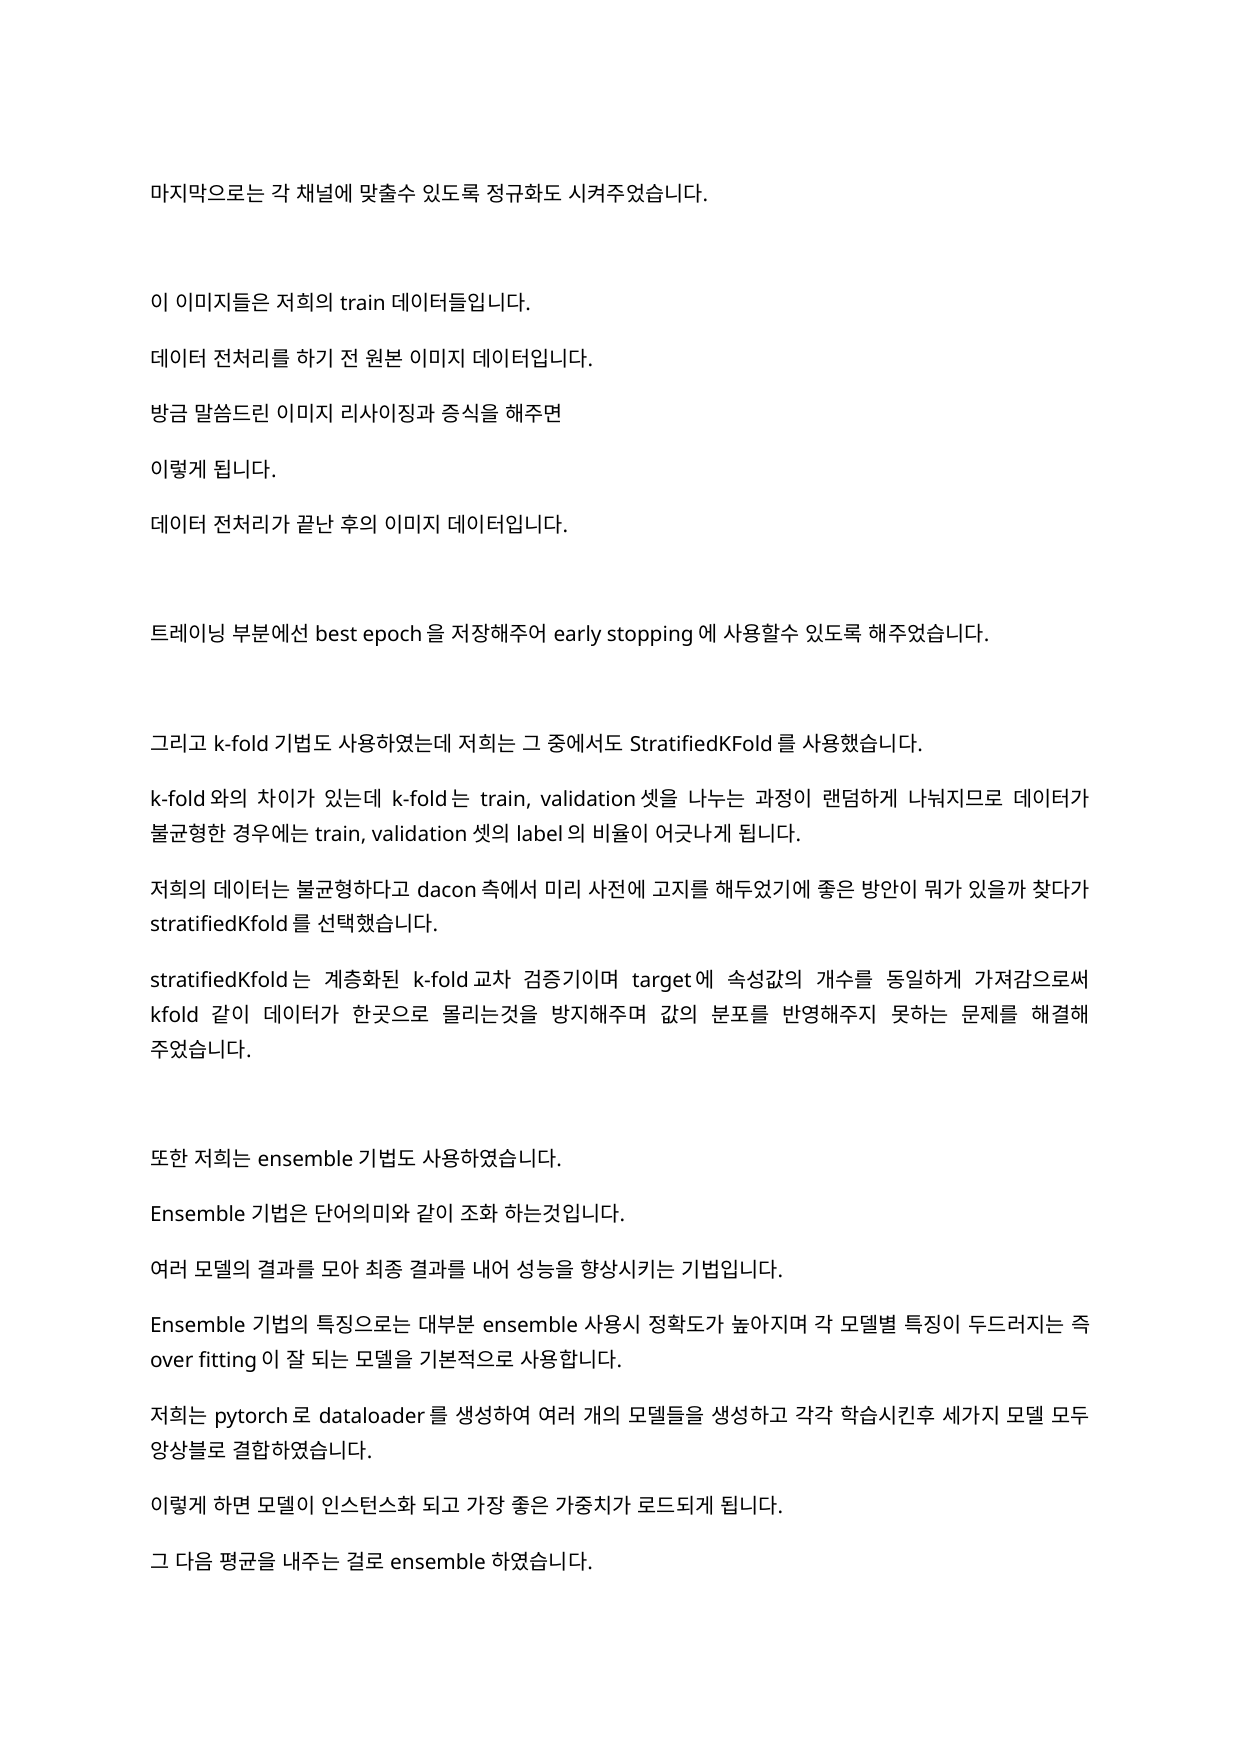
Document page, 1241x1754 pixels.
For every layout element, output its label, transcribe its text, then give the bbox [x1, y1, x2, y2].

text 마지막으로는 각 채널에 맞출수 있도록 정규화도 시켜주었습니다. [150, 177, 1090, 207]
text k-fold와의 차이가 있는데 k-fold는 train, validation셋을 나누는 과정이 랜덤하게 나눠지므로 데이터가 불균형한 경우에는 train, validation셋의 label의 비율이 어긋나게 됩니다. [150, 782, 1090, 847]
text 트레이닝 부분에선 best epoch을 저장해주어 early stopping에 사용할수 있도록 해주었습니다. [150, 618, 1090, 648]
text 데이터 전처리를 하기 전 원본 이미지 데이터입니다. [150, 342, 1090, 372]
text 방금 말씀드린 이미지 리사이징과 증식을 해주면 [150, 397, 1090, 428]
text stratifiedKfold는 계층화된 k-fold교차 검증기이며 target에 속성값의 개수를 동일하게 가져감으로써 kfold 같이 데이터가 한곳으로 몰리는것을 방지해주며 값의 분포를 반영해주지 못하는 문제를 해결해 주었습니다. [150, 963, 1090, 1063]
text 그리고 k-fold 기법도 사용하였는데 저희는 그 중에서도 StratifiedKFold를 사용했습니다. [150, 727, 1090, 757]
text 이렇게 하면 모델이 인스턴스화 되고 가장 좋은 가중치가 로드되게 됩니다. [150, 1489, 1090, 1520]
text 그 다음 평균을 내주는 걸로 ensemble 하였습니다. [150, 1545, 1090, 1576]
text 저희의 데이터는 불균형하다고 dacon측에서 미리 사전에 고지를 해두었기에 좋은 방안이 뭐가 있을까 찾다가 stratifiedKfold를 선택했습니다. [150, 873, 1090, 938]
text 이 이미지들은 저희의 train 데이터들입니다. [150, 286, 1090, 317]
text Ensemble 기법의 특징으로는 대부분 ensemble 사용시 정확도가 높아지며 각 모델별 특징이 두드러지는 즉 over fitting이 잘 되는 모델을 기본적으로 사용합니다. [150, 1309, 1090, 1374]
text 데이터 전처리가 끝난 후의 이미지 데이터입니다. [150, 509, 1090, 539]
text 저희는 pytorch로 dataloader를 생성하여 여러 개의 모델들을 생성하고 각각 학습시킨후 세가지 모델 모두 앙상블로 결합하였습니다. [150, 1399, 1090, 1464]
text 여러 모델의 결과를 모아 최종 결과를 내어 성능을 향상시키는 기법입니다. [150, 1253, 1090, 1283]
text Ensemble 기법은 단어의미와 같이 조화 하는것입니다. [150, 1197, 1090, 1228]
text 이렇게 됩니다. [150, 453, 1090, 483]
text 또한 저희는 ensemble 기법도 사용하였습니다. [150, 1142, 1090, 1172]
